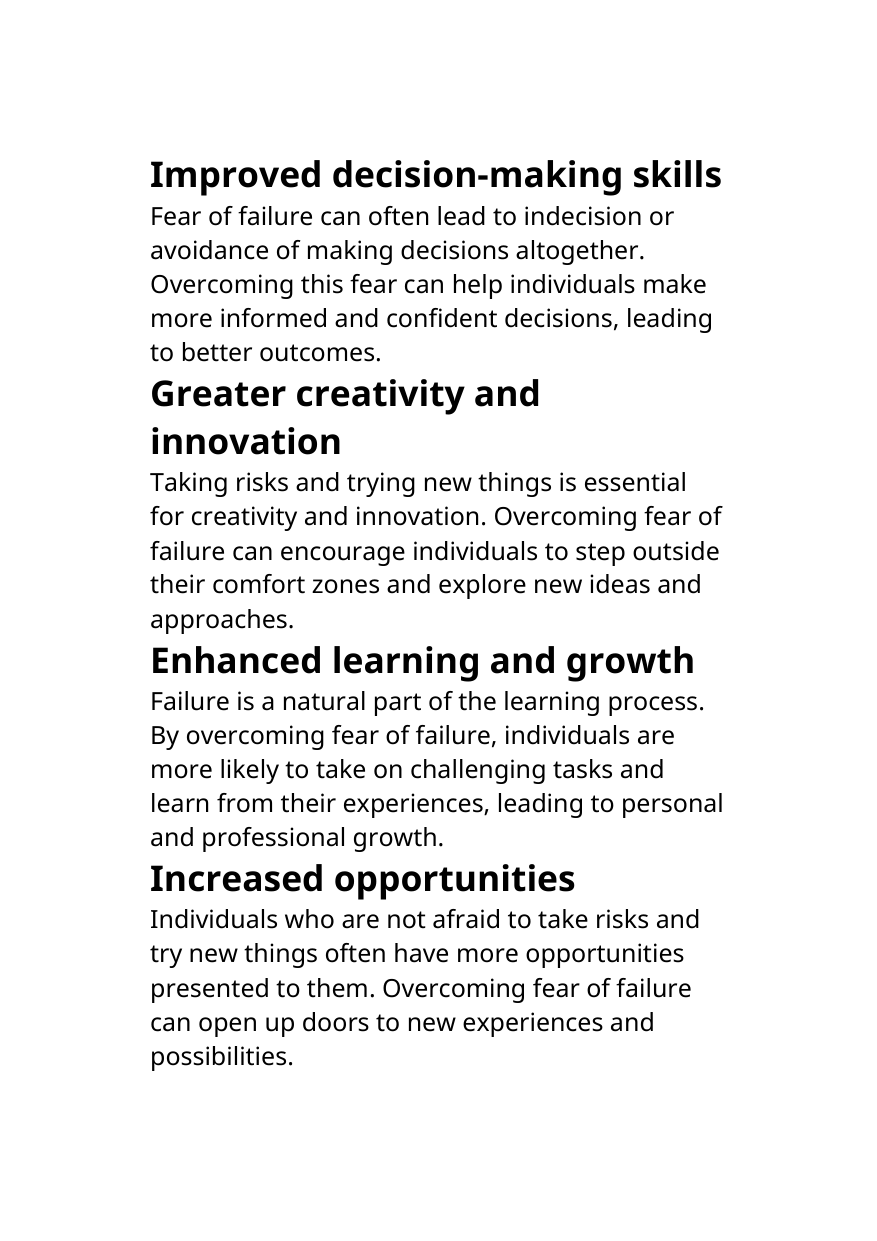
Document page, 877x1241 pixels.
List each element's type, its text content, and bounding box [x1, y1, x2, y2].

subtitle Increased opportunities [150, 854, 727, 902]
subtitle Enhanced learning and growth [150, 635, 727, 683]
subtitle Improved decision-making skills [150, 150, 727, 198]
text Taking risks and trying new things is essential for creativity and innovation. Overcoming fear of failure can encourage individuals to step outside their comfort zones and explore new ideas and approaches. [150, 465, 727, 635]
text Fear of failure can often lead to indecision or avoidance of making decisions altogether. Overcoming this fear can help individuals make more informed and confident decisions, leading to better outcomes. [150, 198, 727, 368]
subtitle Greater creativity and innovation [150, 368, 727, 465]
text Individuals who are not afraid to take risks and try new things often have more opportunities presented to them. Overcoming fear of failure can open up doors to new experiences and possibilities. [150, 902, 727, 1072]
text Failure is a natural part of the learning process. By overcoming fear of failure, individuals are more likely to take on challenging tasks and learn from their experiences, leading to personal and professional growth. [150, 683, 727, 854]
